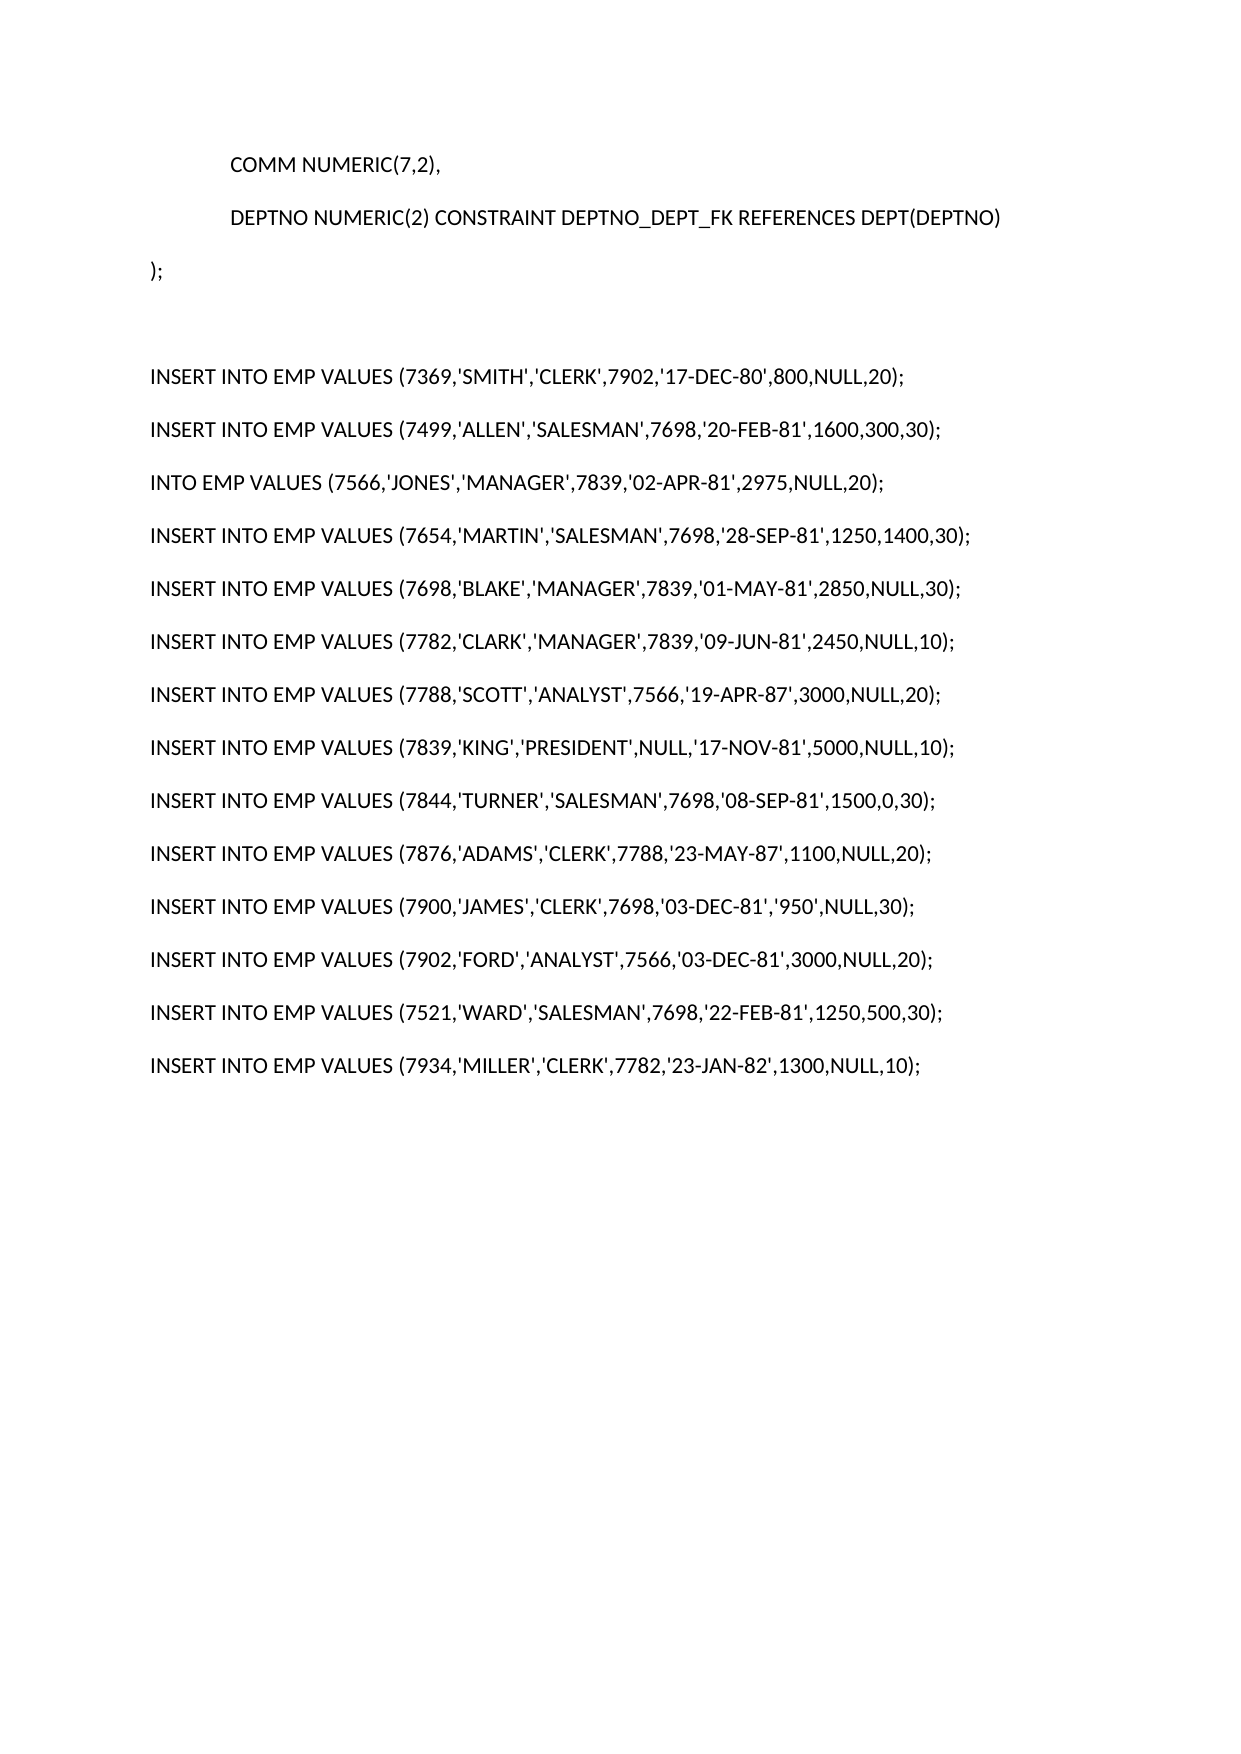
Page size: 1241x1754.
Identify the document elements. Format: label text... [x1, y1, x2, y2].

text COMM NUMERIC(7,2), [150, 150, 1090, 178]
text INTO EMP VALUES (7566,'JONES','MANAGER',7839,'02-APR-81',2975,NULL,20); [150, 468, 1090, 496]
text INSERT INTO EMP VALUES (7499,'ALLEN','SALESMAN',7698,'20-FEB-81',1600,300,30); [150, 415, 1090, 443]
text INSERT INTO EMP VALUES (7934,'MILLER','CLERK',7782,'23-JAN-82',1300,NULL,10); [150, 1051, 1090, 1079]
text INSERT INTO EMP VALUES (7844,'TURNER','SALESMAN',7698,'08-SEP-81',1500,0,30); [150, 786, 1090, 814]
text INSERT INTO EMP VALUES (7369,'SMITH','CLERK',7902,'17-DEC-80',800,NULL,20); [150, 362, 1090, 390]
text INSERT INTO EMP VALUES (7902,'FORD','ANALYST',7566,'03-DEC-81',3000,NULL,20); [150, 945, 1090, 973]
text DEPTNO NUMERIC(2) CONSTRAINT DEPTNO_DEPT_FK REFERENCES DEPT(DEPTNO) [150, 203, 1090, 231]
text INSERT INTO EMP VALUES (7654,'MARTIN','SALESMAN',7698,'28-SEP-81',1250,1400,30); [150, 521, 1090, 549]
text INSERT INTO EMP VALUES (7782,'CLARK','MANAGER',7839,'09-JUN-81',2450,NULL,10); [150, 627, 1090, 655]
text INSERT INTO EMP VALUES (7698,'BLAKE','MANAGER',7839,'01-MAY-81',2850,NULL,30); [150, 574, 1090, 602]
text INSERT INTO EMP VALUES (7839,'KING','PRESIDENT',NULL,'17-NOV-81',5000,NULL,10); [150, 733, 1090, 761]
text INSERT INTO EMP VALUES (7788,'SCOTT','ANALYST',7566,'19-APR-87',3000,NULL,20); [150, 680, 1090, 708]
text INSERT INTO EMP VALUES (7900,'JAMES','CLERK',7698,'03-DEC-81','950',NULL,30); [150, 892, 1090, 920]
text ); [150, 256, 1090, 284]
text INSERT INTO EMP VALUES (7876,'ADAMS','CLERK',7788,'23-MAY-87',1100,NULL,20); [150, 839, 1090, 867]
text INSERT INTO EMP VALUES (7521,'WARD','SALESMAN',7698,'22-FEB-81',1250,500,30); [150, 998, 1090, 1026]
